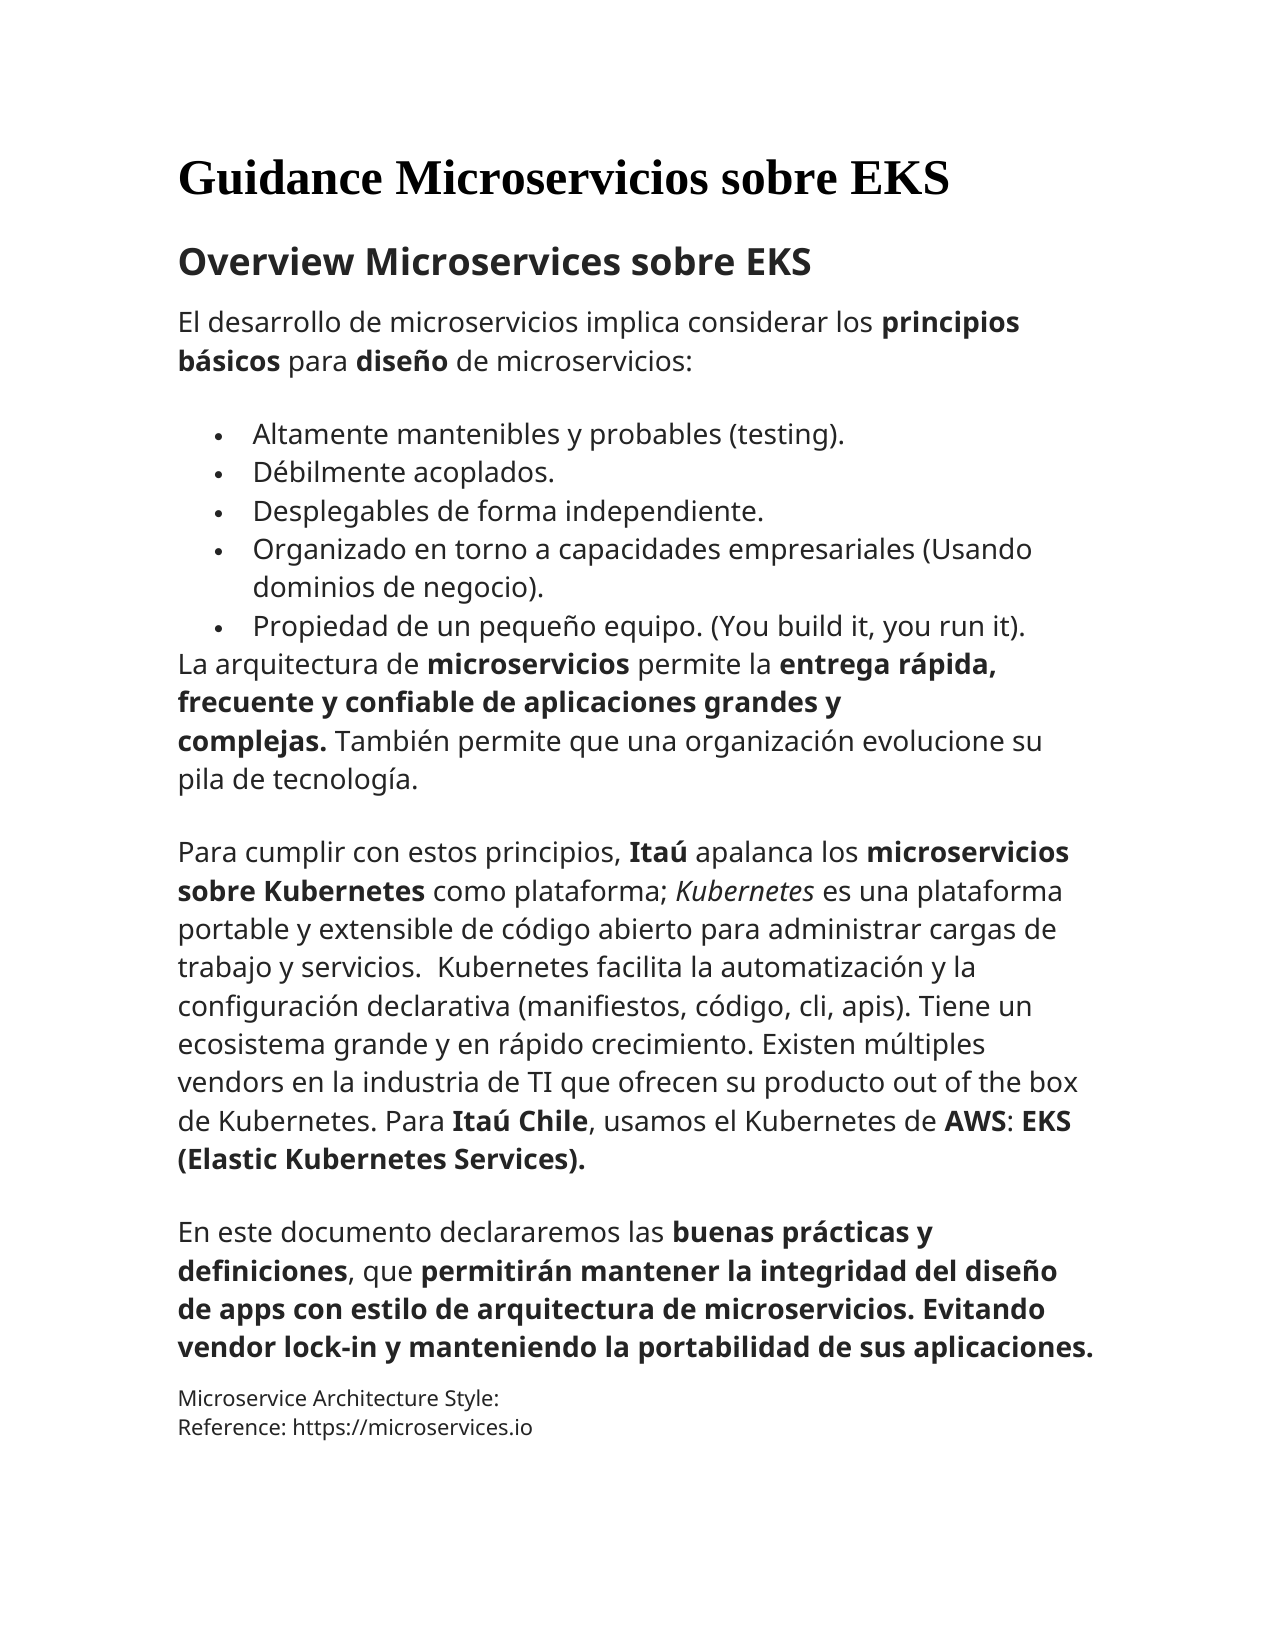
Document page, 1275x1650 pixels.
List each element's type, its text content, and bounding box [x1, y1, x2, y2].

text La arquitectura de microservicios permite la entrega rápida, frecuente y confiable de aplicaciones grandes y complejas. También permite que una organización evolucione su pila de tecnología. [177, 644, 1098, 798]
text Overview Microservices sobre EKS [177, 235, 1098, 286]
list Desplegables de forma independiente. [215, 491, 1098, 529]
list Débilmente acoplados. [215, 453, 1098, 491]
list Organizado en torno a capacidades empresariales (Usando dominios de negocio). [215, 529, 1098, 606]
text Para cumplir con estos principios, Itaú apalanca los microservicios sobre Kubernetes como plataforma; Kubernetes es una plataforma portable y extensible de código abierto para administrar cargas de trabajo y servicios. Kubernetes facilita la automatización y la configuración declarativa (manifiestos, código, cli, apis). Tiene un ecosistema grande y en rápido crecimiento. Existen múltiples vendors en la industria de TI que ofrecen su producto out of the box de Kubernetes. Para Itaú Chile, usamos el Kubernetes de AWS: EKS (Elastic Kubernetes Services). [177, 833, 1098, 1178]
list Propiedad de un pequeño equipo. (You build it, you run it). [215, 606, 1098, 644]
text Microservice Architecture Style: Reference: https://microservices.io [177, 1383, 1098, 1442]
text En este documento declararemos las buenas prácticas y definiciones, que permitirán mantener la integridad del diseño de apps con estilo de arquitectura de microservicios. Evitando vendor lock-in y manteniendo la portabilidad de sus aplicaciones. [177, 1213, 1098, 1366]
text El desarrollo de microservicios implica considerar los principios básicos para diseño de microservicios: [177, 303, 1098, 379]
list Altamente mantenibles y probables (testing). [215, 414, 1098, 453]
text Guidance Microservicios sobre EKS [177, 148, 1098, 205]
